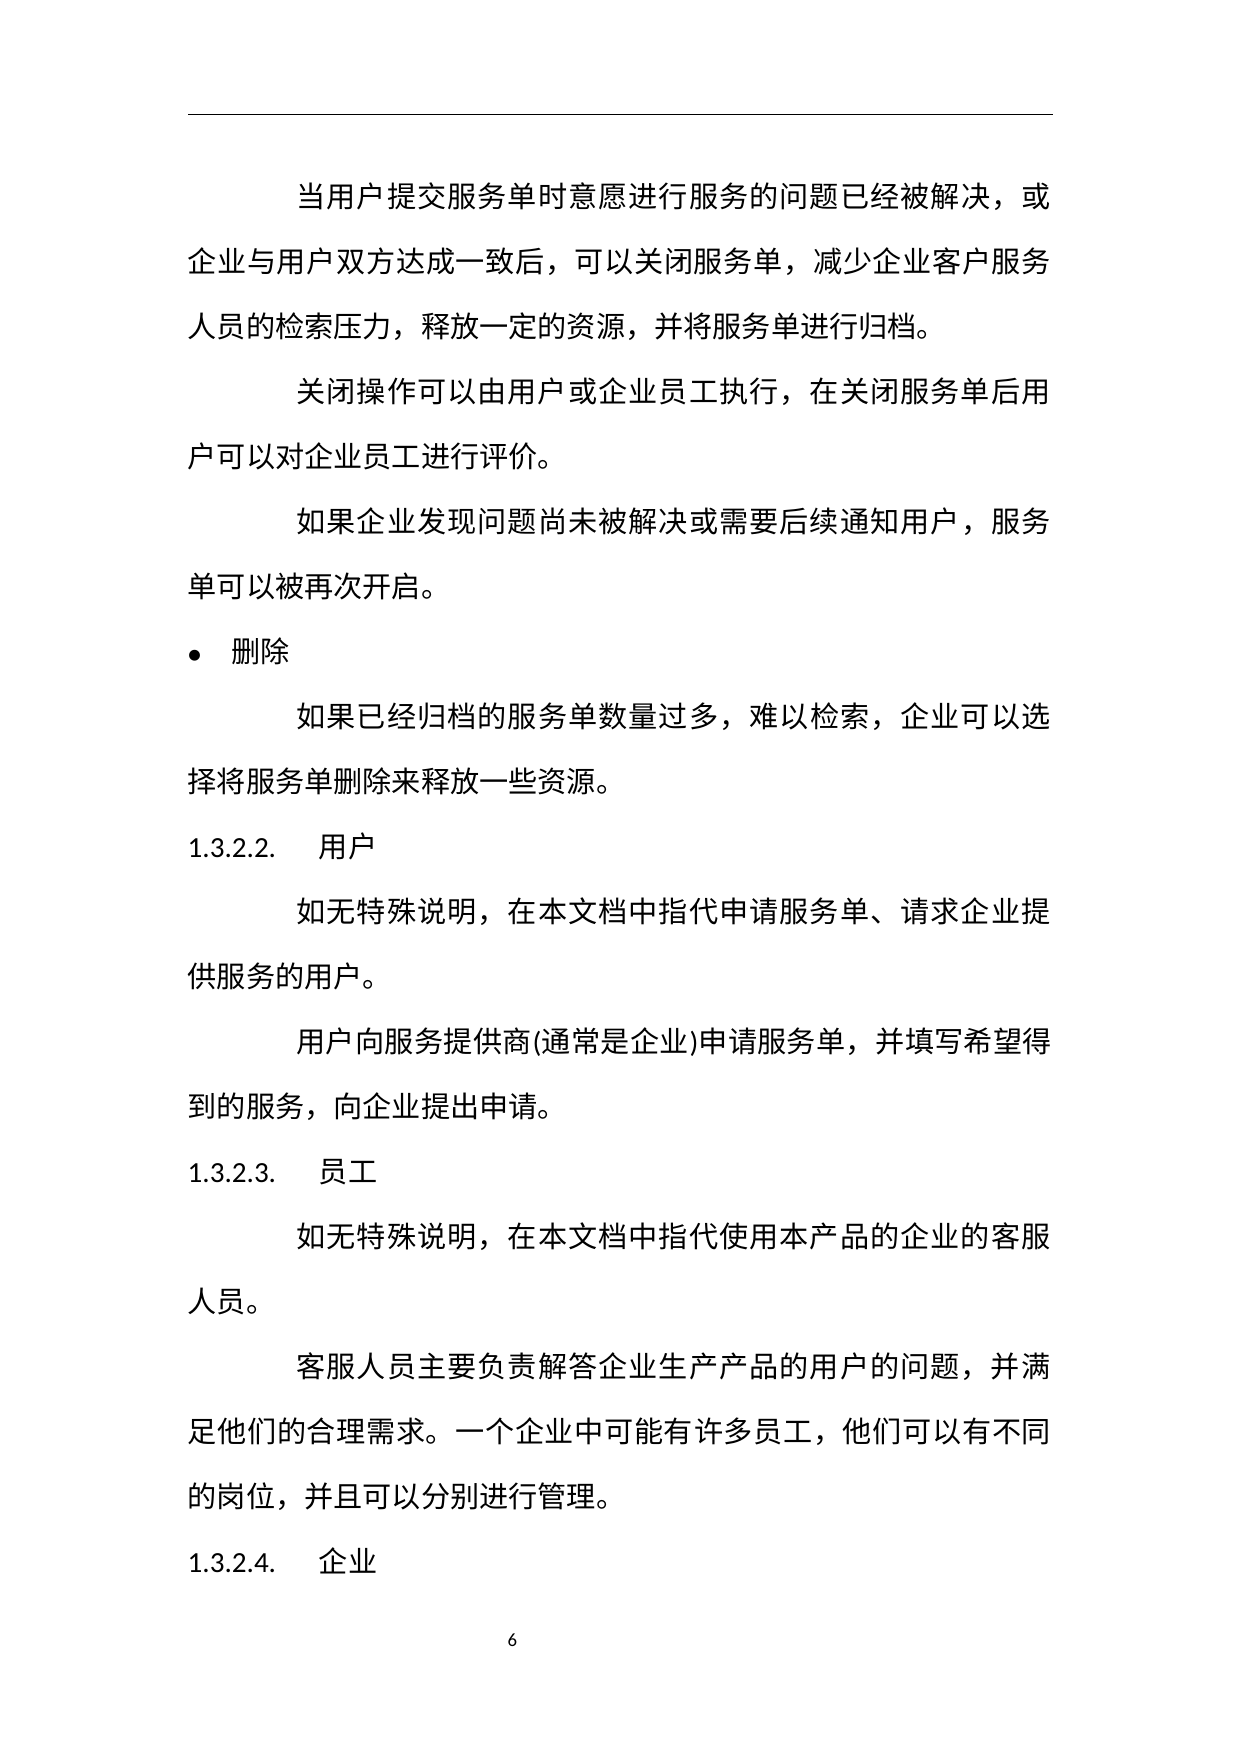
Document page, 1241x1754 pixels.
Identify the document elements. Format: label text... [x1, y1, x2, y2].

text 如果已经归档的服务单数量过多，难以检索，企业可以选择将服务单删除来释放一些资源。 [187, 682, 1053, 812]
text 客服人员主要负责解答企业生产产品的用户的问题，并满足他们的合理需求。一个企业中可能有许多员工，他们可以有不同的岗位，并且可以分别进行管理。 [187, 1332, 1053, 1527]
list 用户 [187, 812, 1053, 877]
text 关闭操作可以由用户或企业员工执行，在关闭服务单后用户可以对企业员工进行评价。 [187, 357, 1053, 487]
list 企业 [187, 1527, 1053, 1592]
list 员工 [187, 1137, 1053, 1202]
text 如无特殊说明，在本文档中指代申请服务单、请求企业提供服务的用户。 [187, 877, 1053, 1007]
list 删除 [187, 617, 1053, 682]
text 如果企业发现问题尚未被解决或需要后续通知用户，服务单可以被再次开启。 [187, 487, 1053, 617]
text 如无特殊说明，在本文档中指代使用本产品的企业的客服人员。 [187, 1202, 1053, 1332]
text 当用户提交服务单时意愿进行服务的问题已经被解决，或企业与用户双方达成一致后，可以关闭服务单，减少企业客户服务人员的检索压力，释放一定的资源，并将服务单进行归档。 [187, 162, 1053, 357]
text 用户向服务提供商(通常是企业)申请服务单，并填写希望得到的服务，向企业提出申请。 [187, 1007, 1053, 1137]
